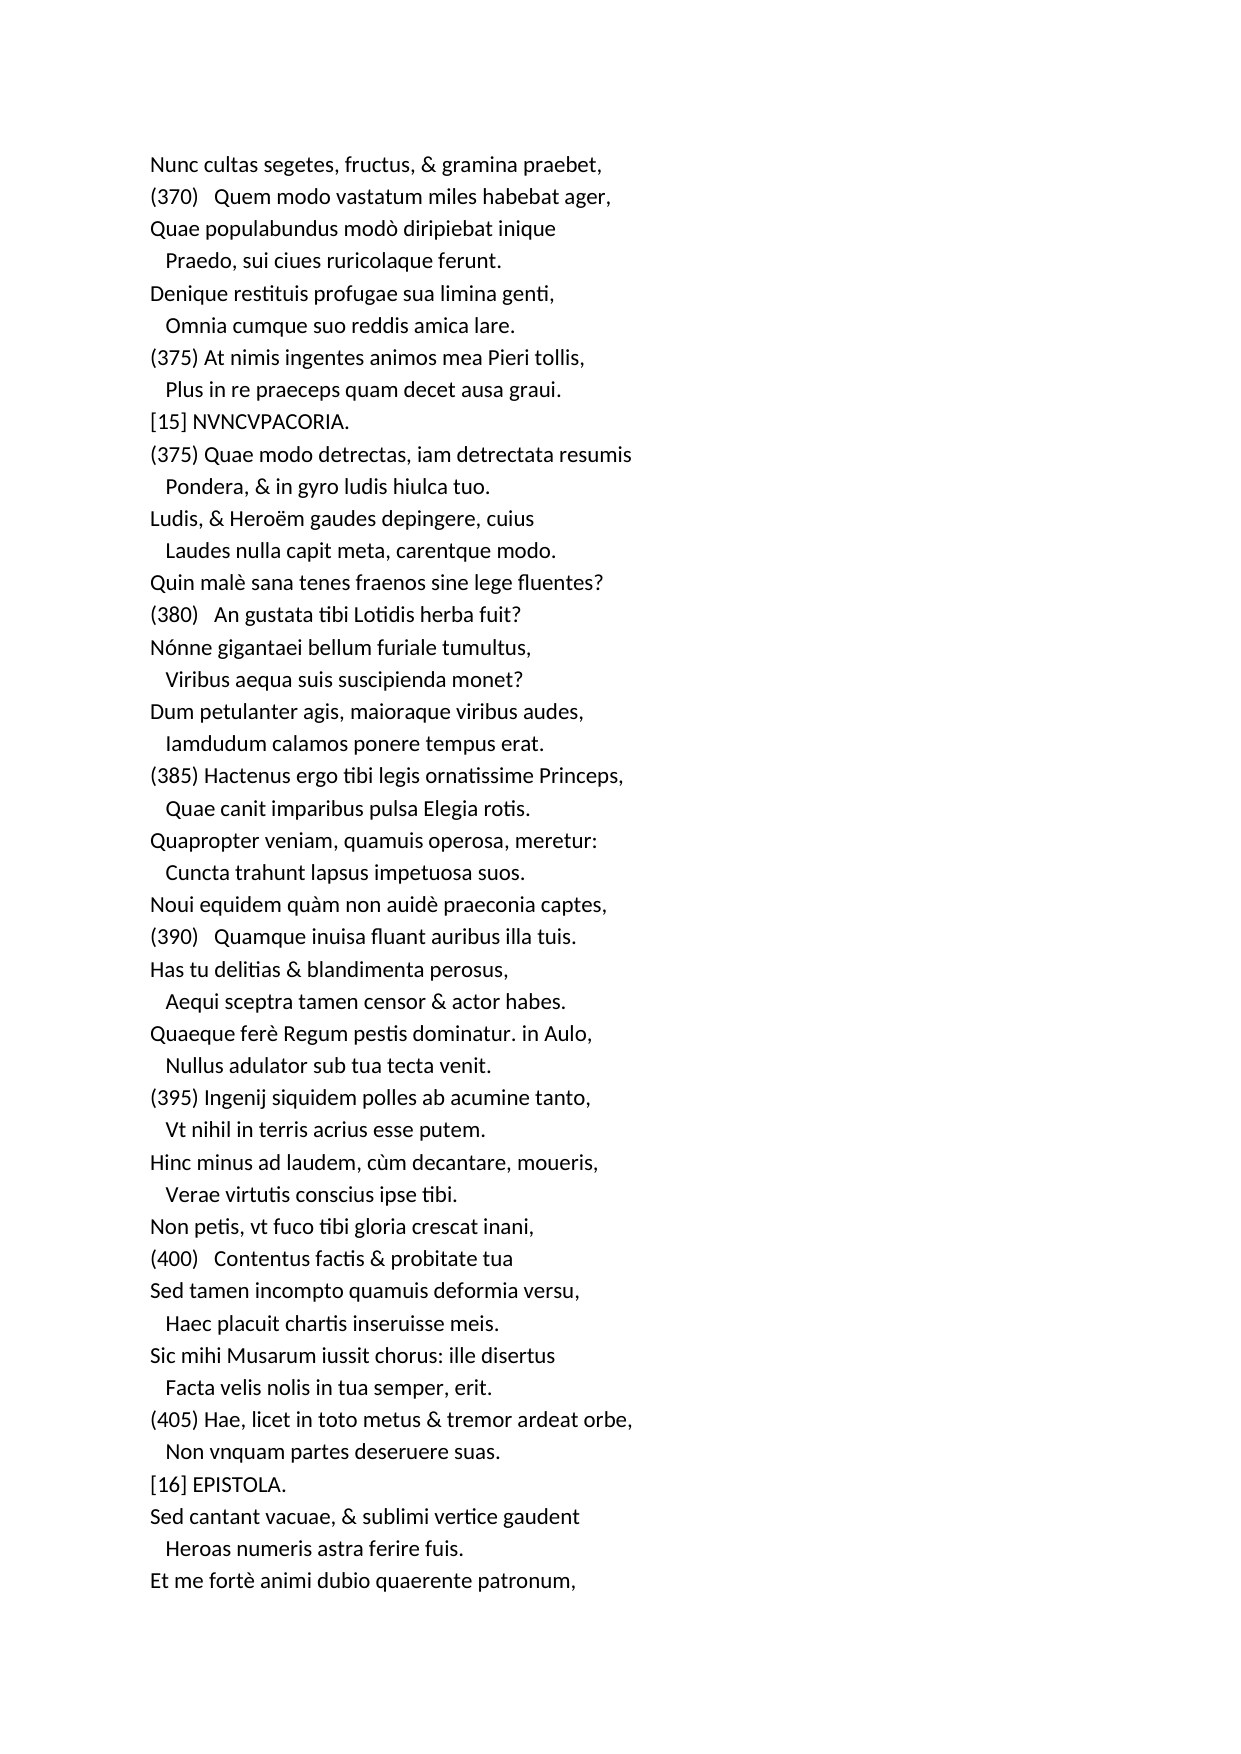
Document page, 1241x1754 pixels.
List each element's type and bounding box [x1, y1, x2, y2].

text [150, 150, 1090, 1594]
